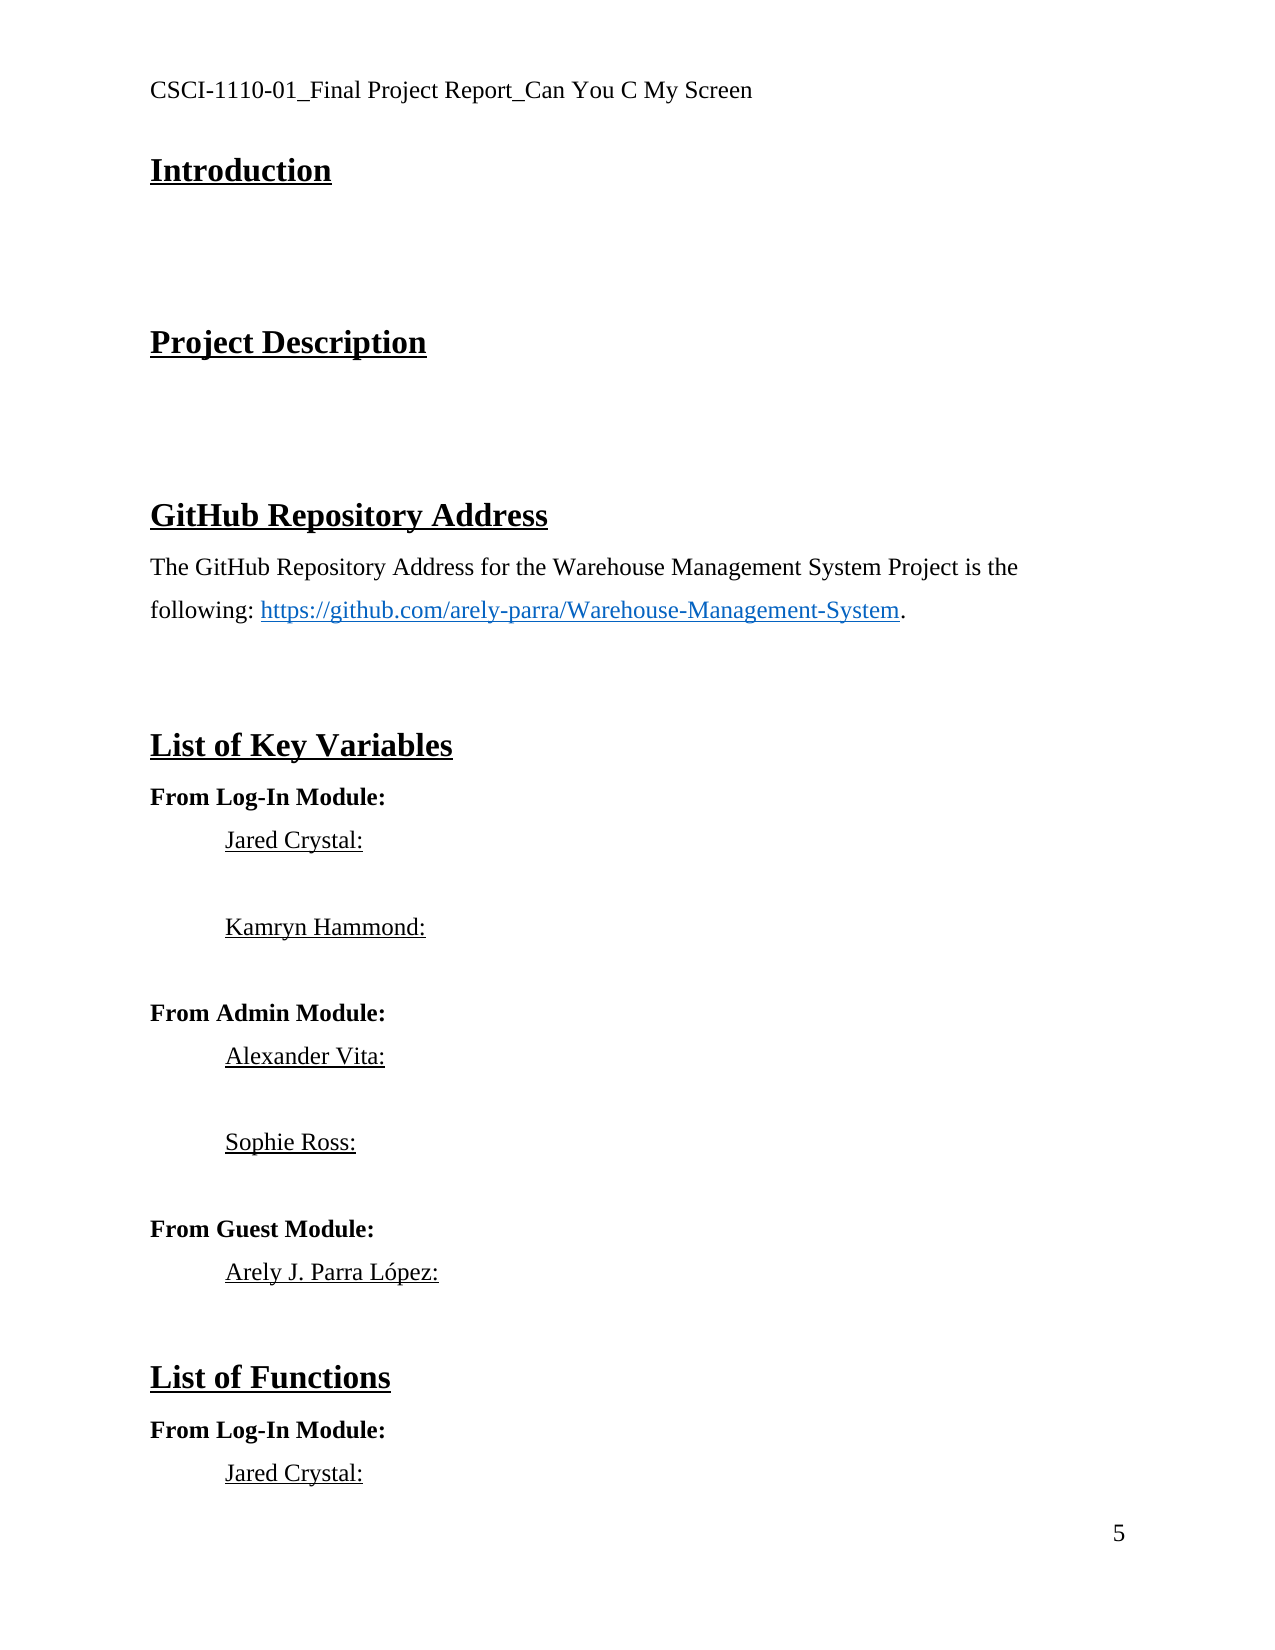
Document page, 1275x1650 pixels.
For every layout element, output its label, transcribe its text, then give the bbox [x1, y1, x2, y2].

text Alexander Vita: [150, 1041, 1125, 1070]
text From Log-In Module: [150, 782, 1125, 811]
text List of Key Variables [150, 725, 1125, 763]
text Jared Crystal: [150, 1458, 1125, 1487]
text From Log-In Module: [150, 1415, 1125, 1444]
text GitHub Repository Address [150, 495, 1125, 533]
text Arely J. Parra López: [150, 1257, 1125, 1286]
text Project Description [150, 322, 1125, 361]
text Sophie Ross: [150, 1127, 1125, 1156]
text From Admin Module: [150, 998, 1125, 1027]
text List of Functions [150, 1357, 1125, 1396]
text Jared Crystal: [150, 826, 1125, 854]
text Introduction [150, 150, 1125, 188]
text From Guest Module: [150, 1214, 1125, 1242]
text The GitHub Repository Address for the Warehouse Management System Project is the following: https://github.com/arely-parra/Warehouse-Management-System. [150, 552, 1125, 624]
text Kamryn Hammond: [150, 912, 1125, 941]
